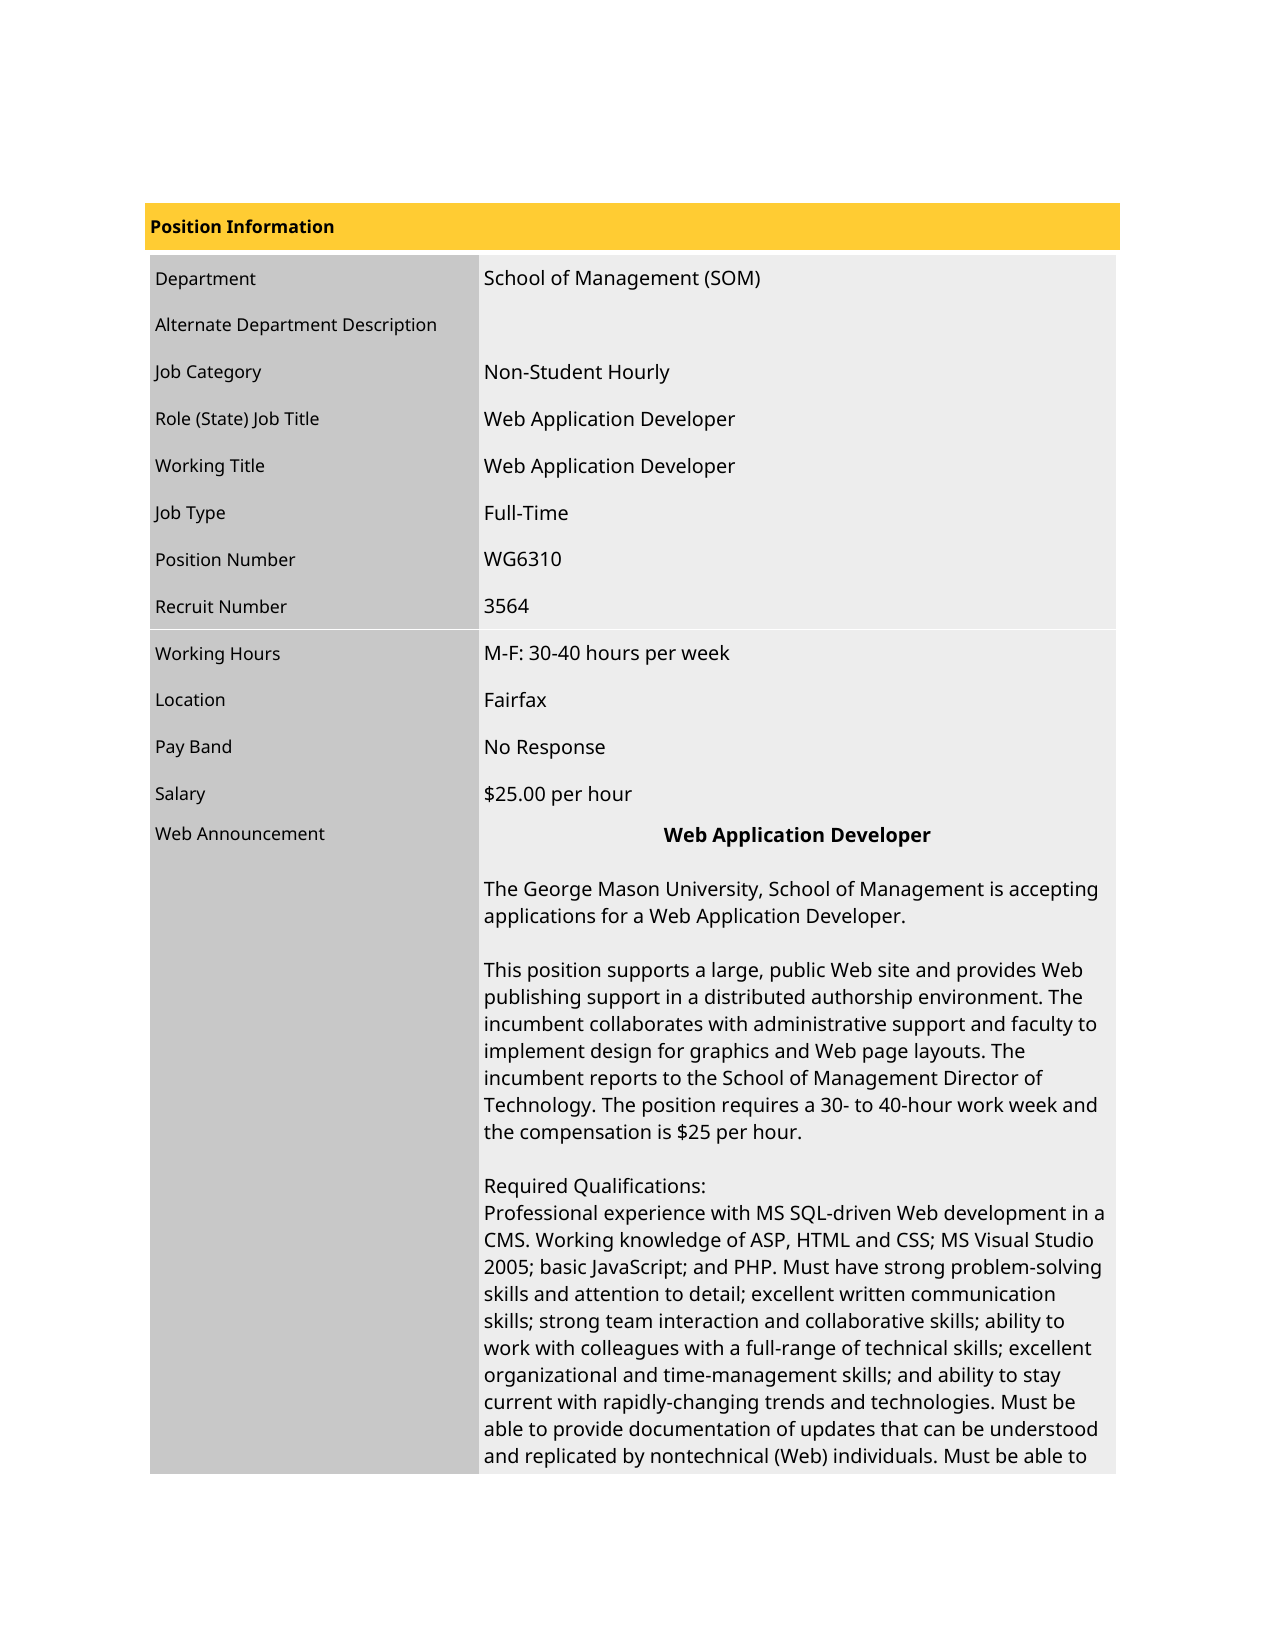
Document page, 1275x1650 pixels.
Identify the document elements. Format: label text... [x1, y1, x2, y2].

table_header Position Information [145, 203, 1120, 250]
table_cell [145, 250, 1120, 1479]
